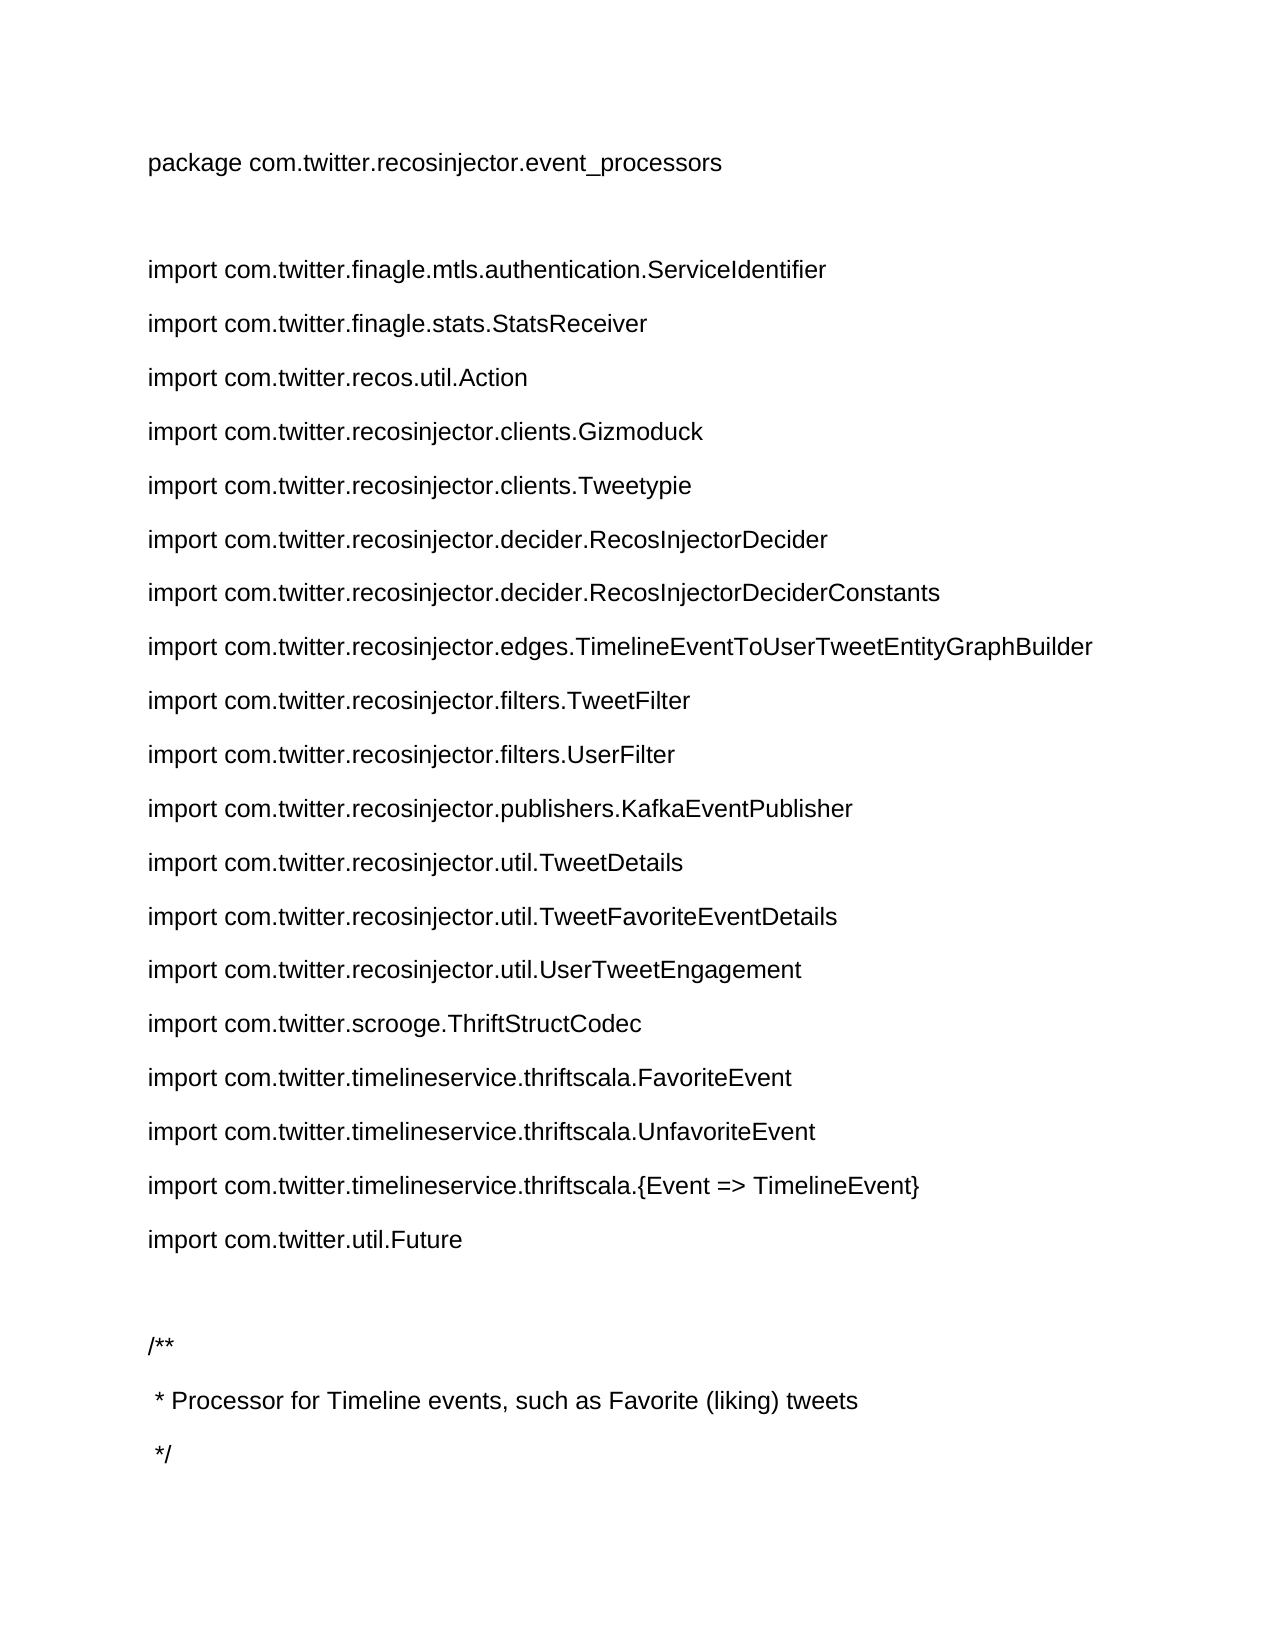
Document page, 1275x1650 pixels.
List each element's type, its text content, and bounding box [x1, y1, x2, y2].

text * Processor for Timeline events, such as Favorite (liking) tweets [148, 1386, 1127, 1415]
text import com.twitter.recosinjector.edges.TimelineEventToUserTweetEntityGraphBuilder [148, 632, 1127, 661]
text import com.twitter.recosinjector.clients.Tweetypie [148, 471, 1127, 499]
text import com.twitter.finagle.stats.StatsReceiver [148, 309, 1127, 338]
text import com.twitter.recosinjector.publishers.KafkaEventPublisher [148, 794, 1127, 823]
text import com.twitter.finagle.mtls.authentication.ServiceIdentifier [148, 255, 1127, 284]
text import com.twitter.recosinjector.util.TweetDetails [148, 848, 1127, 876]
text import com.twitter.recosinjector.clients.Gizmoduck [148, 417, 1127, 446]
text import com.twitter.recosinjector.filters.UserFilter [148, 740, 1127, 769]
text import com.twitter.recosinjector.decider.RecosInjectorDecider [148, 524, 1127, 553]
text import com.twitter.recos.util.Action [148, 363, 1127, 392]
text import com.twitter.timelineservice.thriftscala.UnfavoriteEvent [148, 1117, 1127, 1146]
text /** [148, 1332, 1127, 1361]
text import com.twitter.recosinjector.util.UserTweetEngagement [148, 955, 1127, 984]
text import com.twitter.recosinjector.util.TweetFavoriteEventDetails [148, 902, 1127, 930]
text import com.twitter.timelineservice.thriftscala.{Event => TimelineEvent} [148, 1171, 1127, 1199]
text import com.twitter.recosinjector.decider.RecosInjectorDeciderConstants [148, 578, 1127, 607]
text import com.twitter.scrooge.ThriftStructCodec [148, 1009, 1127, 1038]
text import com.twitter.util.Future [148, 1225, 1127, 1253]
text import com.twitter.timelineservice.thriftscala.FavoriteEvent [148, 1063, 1127, 1092]
text package com.twitter.recosinjector.event_processors [148, 148, 1127, 176]
text */ [148, 1440, 1127, 1469]
text import com.twitter.recosinjector.filters.TweetFilter [148, 686, 1127, 715]
